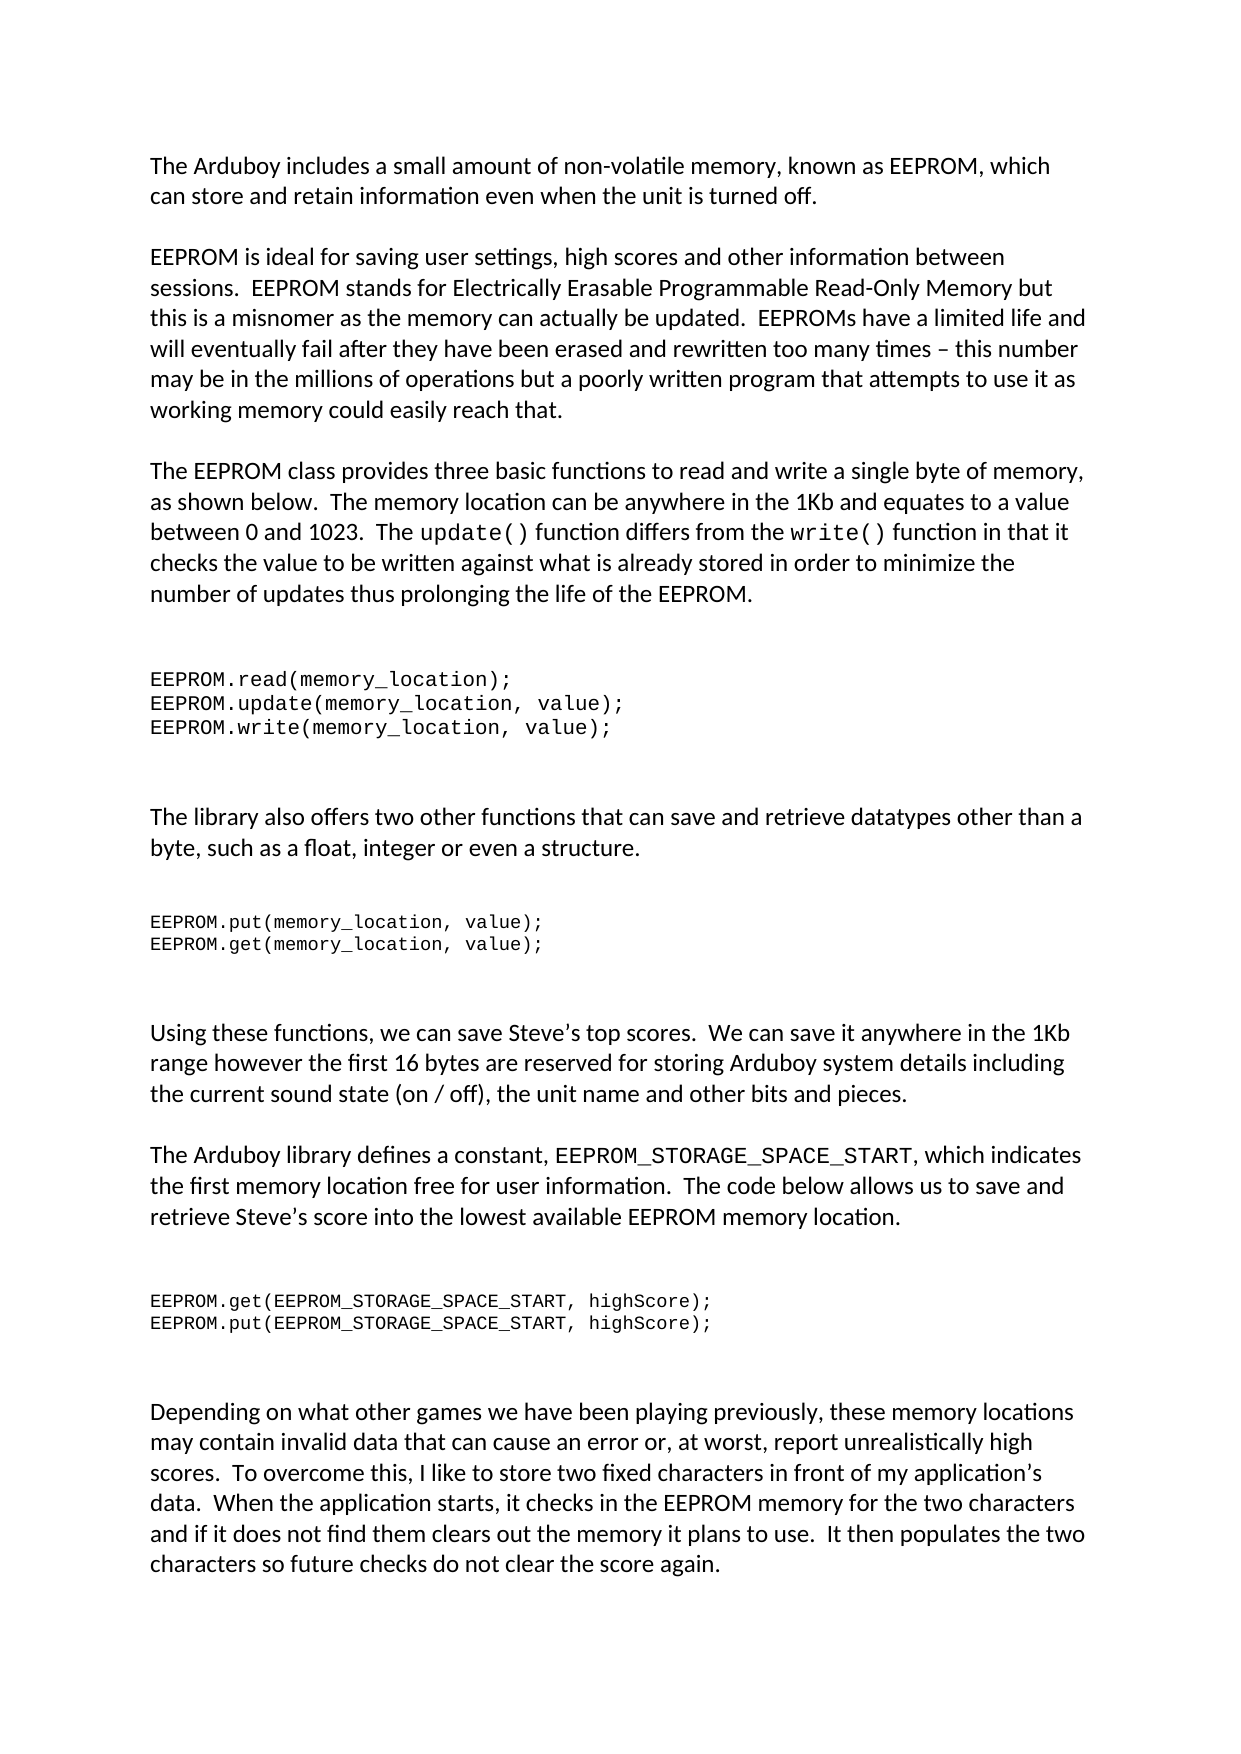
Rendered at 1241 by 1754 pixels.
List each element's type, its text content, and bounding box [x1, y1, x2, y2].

text The library also offers two other functions that can save and retrieve datatypes other than a byte, such as a float, integer or even a structure. [150, 801, 1090, 862]
text The Arduboy includes a small amount of non-volatile memory, known as EEPROM, which can store and retain information even when the unit is turned off. [150, 150, 1090, 211]
text EEPROM.put(memory_location, value); [150, 913, 1090, 934]
text EEPROM.put(EEPROM_STORAGE_SPACE_START, highScore); [150, 1313, 1090, 1335]
text EEPROM.read(memory_location); [150, 669, 1090, 693]
text The Arduboy library defines a constant, EEPROM_STORAGE_SPACE_START, which indicates the first memory location free for user information. The code below allows us to save and retrieve Steve’s score into the lowest available EEPROM memory location. [150, 1139, 1090, 1231]
text Depending on what other games we have been playing previously, these memory locations may contain invalid data that can cause an error or, at worst, report unrealistically high scores. To overcome this, I like to store two fixed characters in front of my application’s data. When the application starts, it checks in the EEPROM memory for the two characters and if it does not find them clears out the memory it plans to use. It then populates the two characters so future checks do not clear the score again. [150, 1396, 1090, 1579]
text The EEPROM class provides three basic functions to read and write a single byte of memory, as shown below. The memory location can be anywhere in the 1Kb and equates to a value between 0 and 1023. The update() function differs from the write() function in that it checks the value to be written against what is already stored in order to minimize the number of updates thus prolonging the life of the EEPROM. [150, 455, 1090, 608]
text EEPROM.update(memory_location, value); [150, 693, 1090, 717]
text EEPROM.get(EEPROM_STORAGE_SPACE_START, highScore); [150, 1292, 1090, 1313]
text EEPROM.write(memory_location, value); [150, 717, 1090, 740]
text EEPROM is ideal for saving user settings, high scores and other information between sessions. EEPROM stands for Electrically Erasable Programmable Read-Only Memory but this is a misnomer as the memory can actually be updated. EEPROMs have a limited life and will eventually fail after they have been erased and rewritten too many times – this number may be in the millions of operations but a poorly written program that attempts to use it as working memory could easily reach that. [150, 242, 1090, 425]
text Using these functions, we can save Steve’s top scores. We can save it anywhere in the 1Kb range however the first 16 bytes are reserved for storing Arduboy system details including the current sound state (on / off), the unit name and other bits and pieces. [150, 1017, 1090, 1108]
text EEPROM.get(memory_location, value); [150, 934, 1090, 956]
